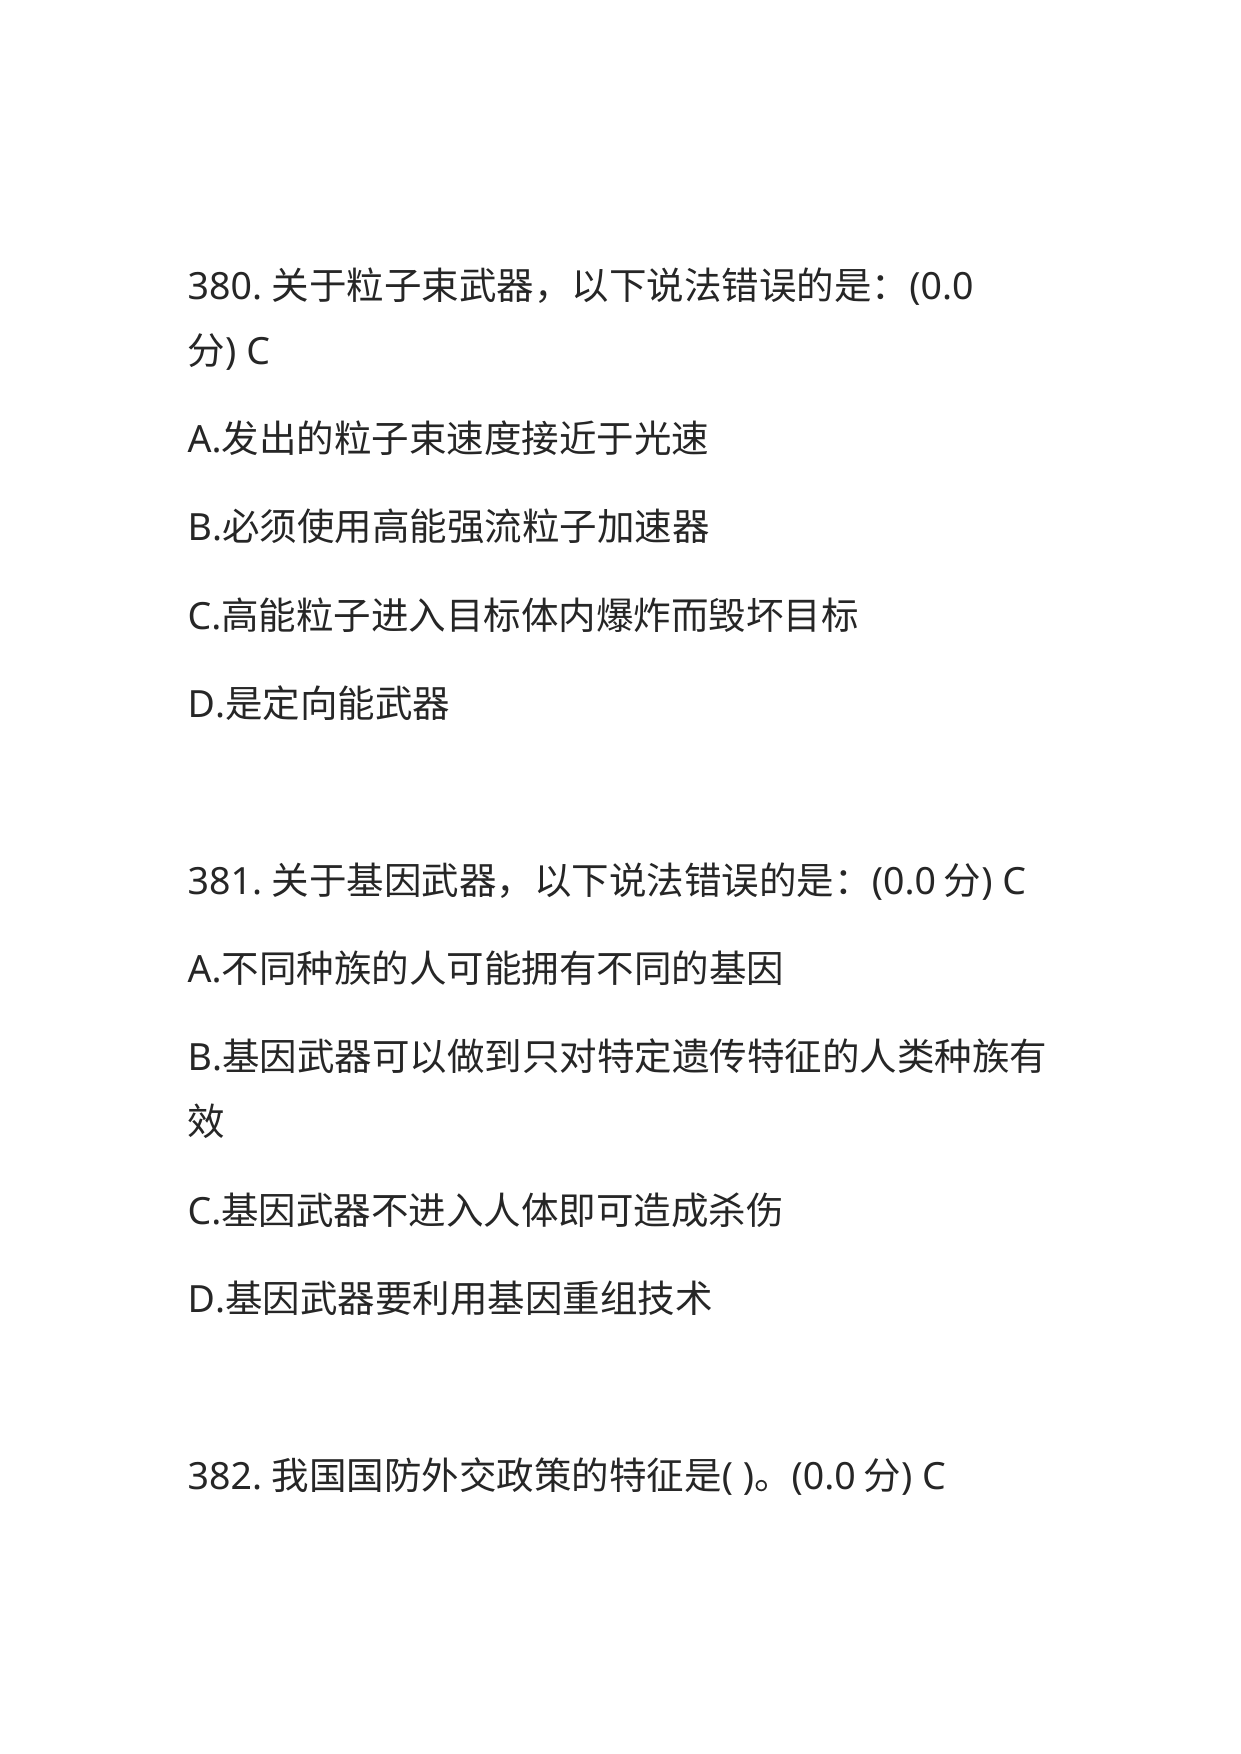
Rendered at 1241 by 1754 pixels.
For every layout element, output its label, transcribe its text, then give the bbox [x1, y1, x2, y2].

text D.是定向能武器 [187, 669, 1053, 734]
text C.基因武器不进入人体即可造成杀伤 [187, 1175, 1053, 1240]
text C.高能粒子进入目标体内爆炸而毁坏目标 [187, 580, 1053, 645]
text A.不同种族的人可能拥有不同的基因 [187, 934, 1053, 999]
text 382. 我国国防外交政策的特征是( )。(0.0分) C [187, 1440, 1053, 1505]
text 381. 关于基因武器，以下说法错误的是：(0.0分) C [187, 845, 1053, 910]
text A.发出的粒子束速度接近于光速 [187, 404, 1053, 469]
text B.基因武器可以做到只对特定遗传特征的人类种族有效 [187, 1022, 1053, 1152]
text B.必须使用高能强流粒子加速器 [187, 492, 1053, 557]
text D.基因武器要利用基因重组技术 [187, 1264, 1053, 1329]
text 380. 关于粒子束武器，以下说法错误的是：(0.0分) C [187, 250, 1053, 380]
